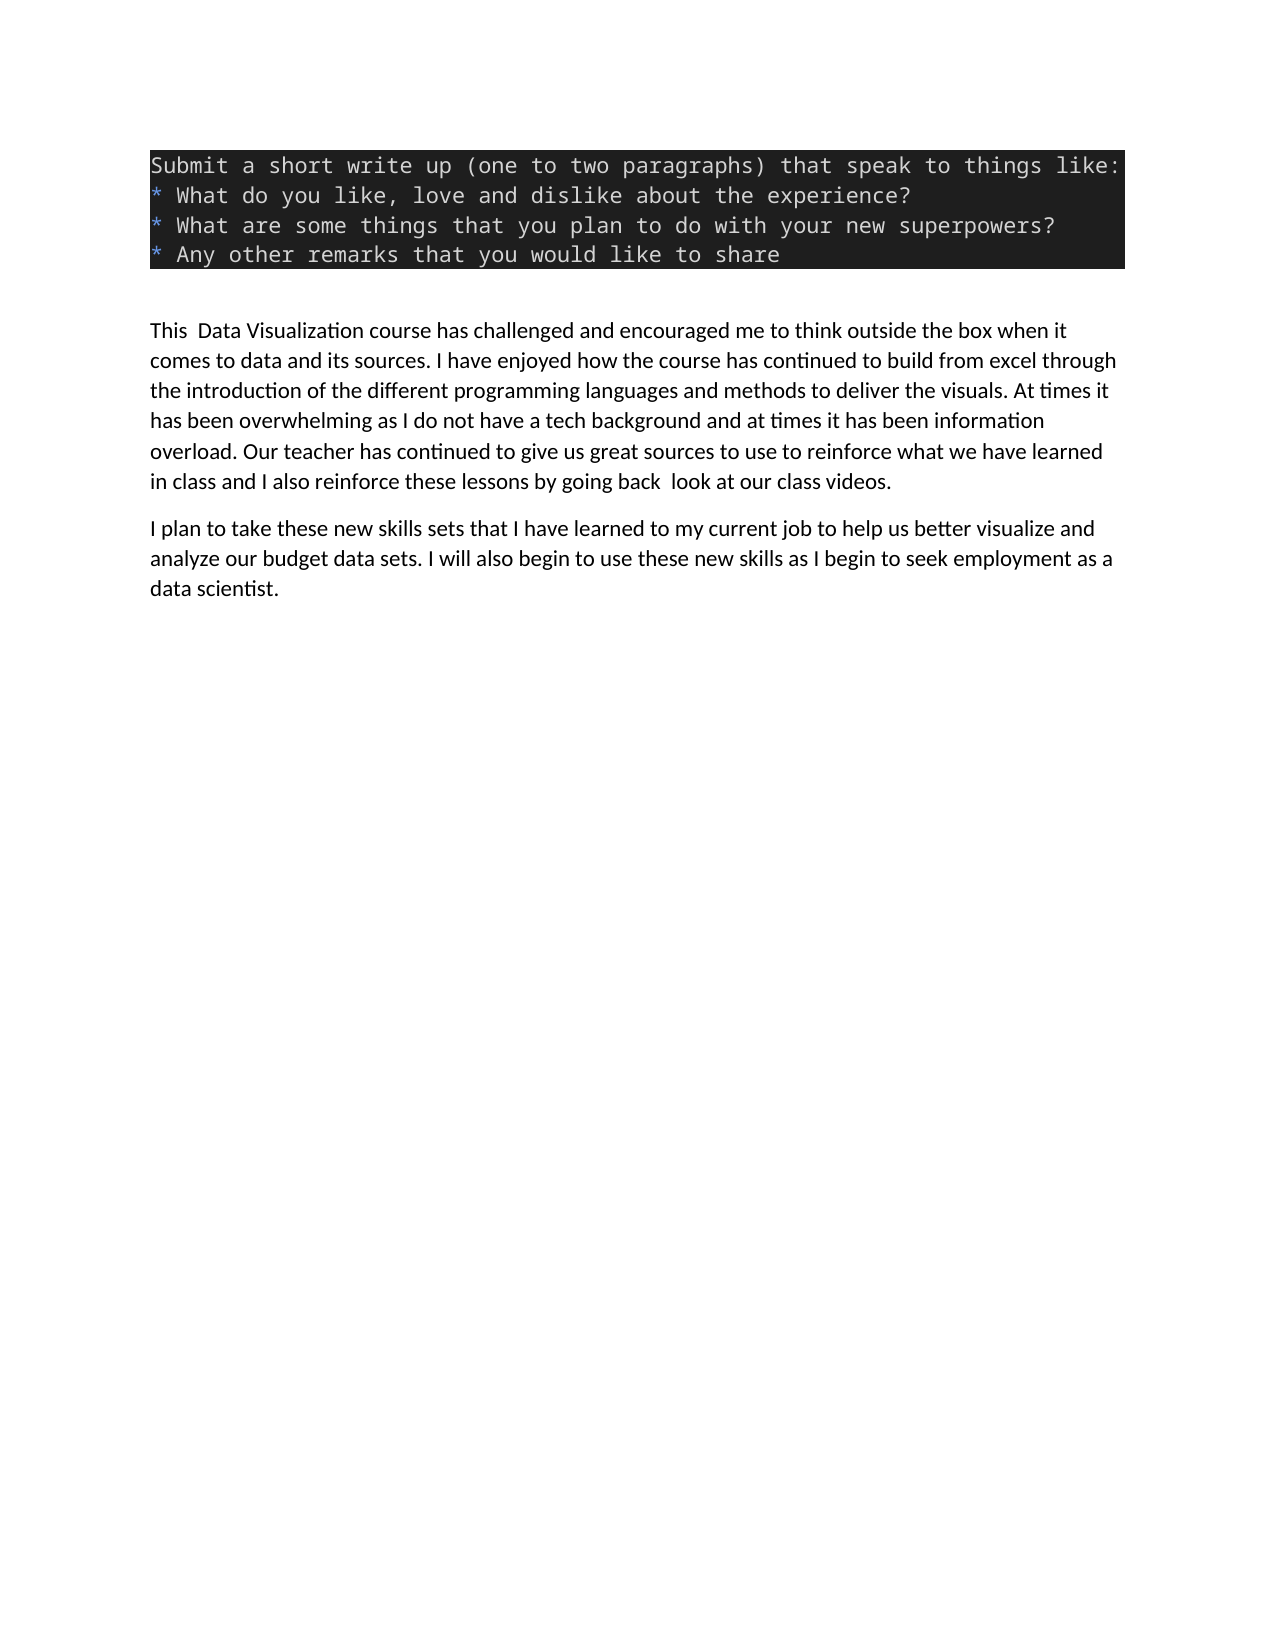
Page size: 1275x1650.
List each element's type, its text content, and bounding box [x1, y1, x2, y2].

text * Any other remarks that you would like to share [150, 239, 1125, 269]
text This Data Visualization course has challenged and encouraged me to think outside the box when it comes to data and its sources. I have enjoyed how the course has continued to build from excel through the introduction of the different programming languages and methods to deliver the visuals. At times it has been overwhelming as I do not have a tech background and at times it has been information overload. Our teacher has continued to give us great sources to use to reinforce what we have learned in class and I also reinforce these lessons by going back look at our class videos. [150, 316, 1125, 495]
text I plan to take these new skills sets that I have learned to my current job to help us better visualize and analyze our budget data sets. I will also begin to use these new skills as I begin to seek employment as a data scientist. [150, 514, 1125, 602]
text Submit a short write up (one to two paragraphs) that speak to things like: [150, 150, 1125, 180]
text * What do you like, love and dislike about the experience? [150, 180, 1125, 209]
text * What are some things that you plan to do with your new superpowers? [150, 209, 1125, 239]
